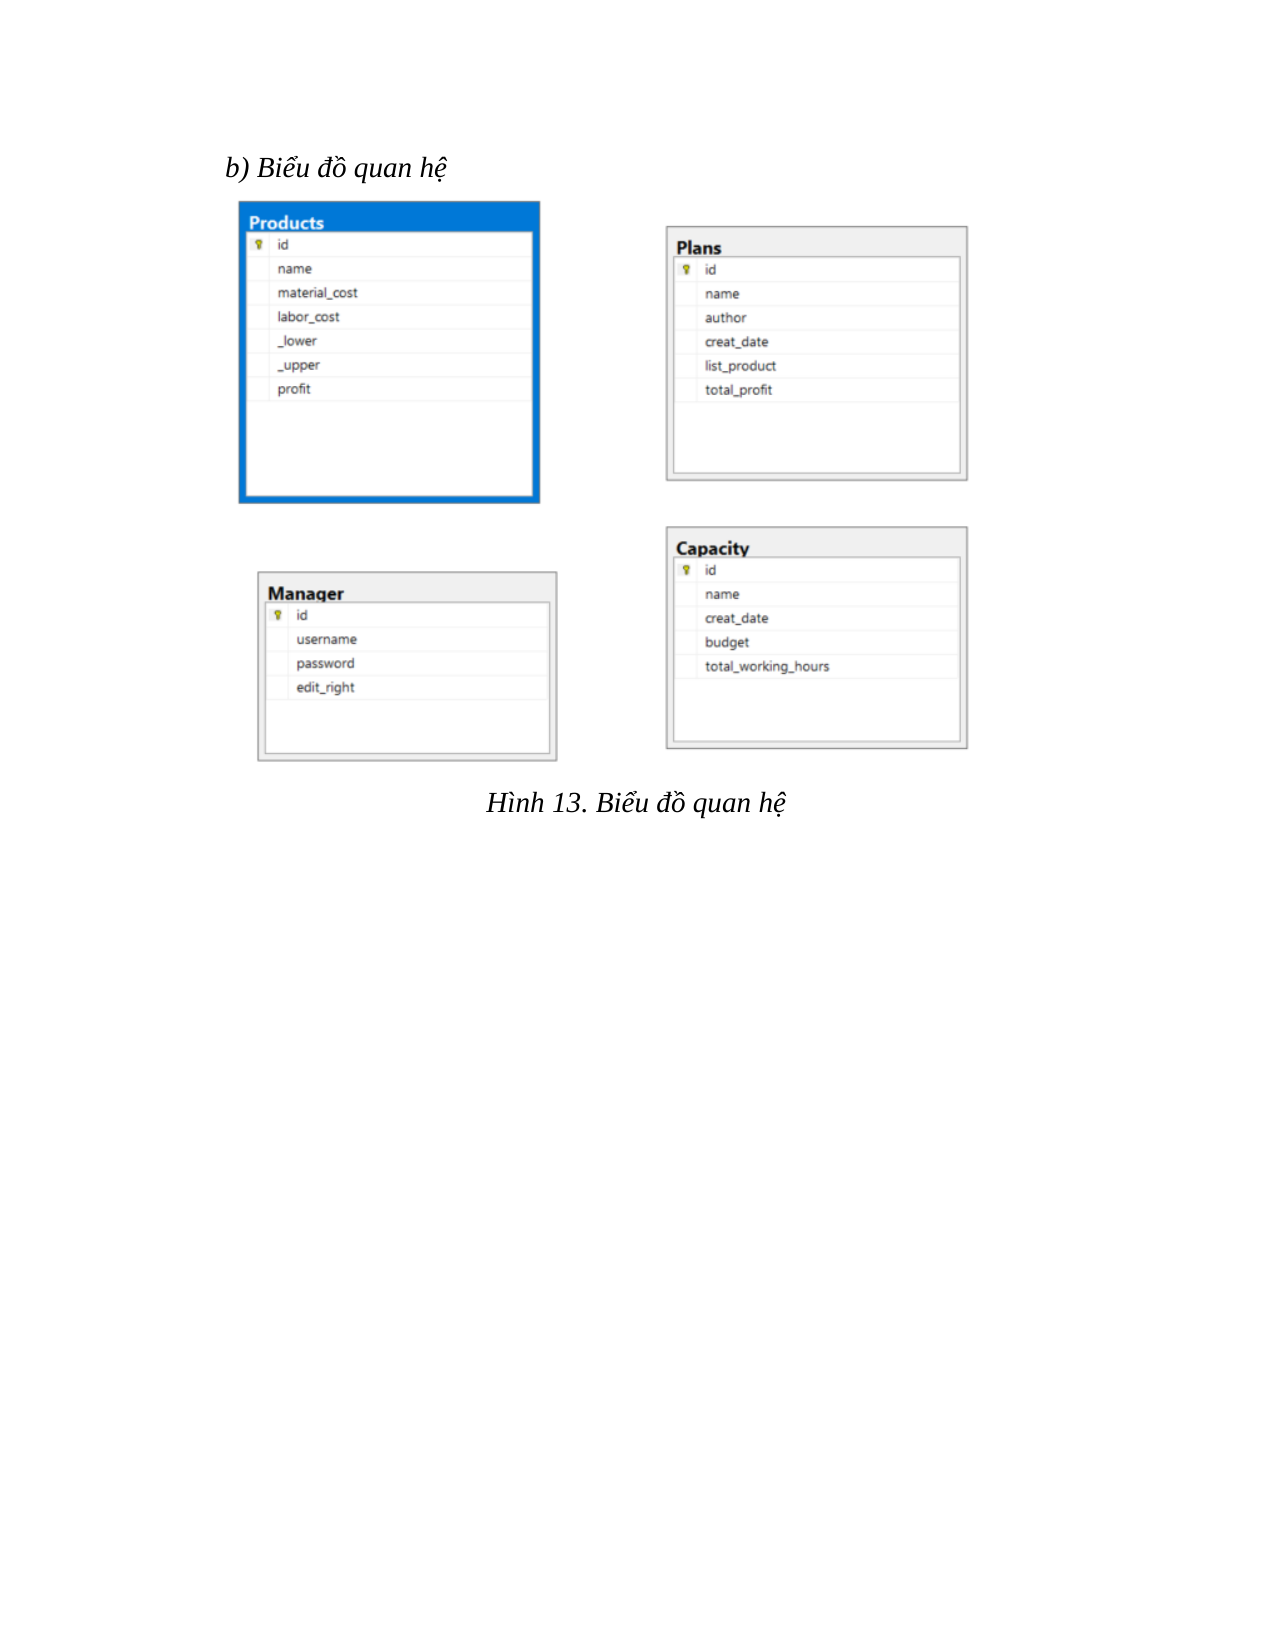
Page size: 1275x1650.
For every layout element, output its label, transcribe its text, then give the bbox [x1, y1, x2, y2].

picture [225, 186, 976, 773]
subtitle b) Biểu đồ quan hệ [150, 150, 1125, 183]
